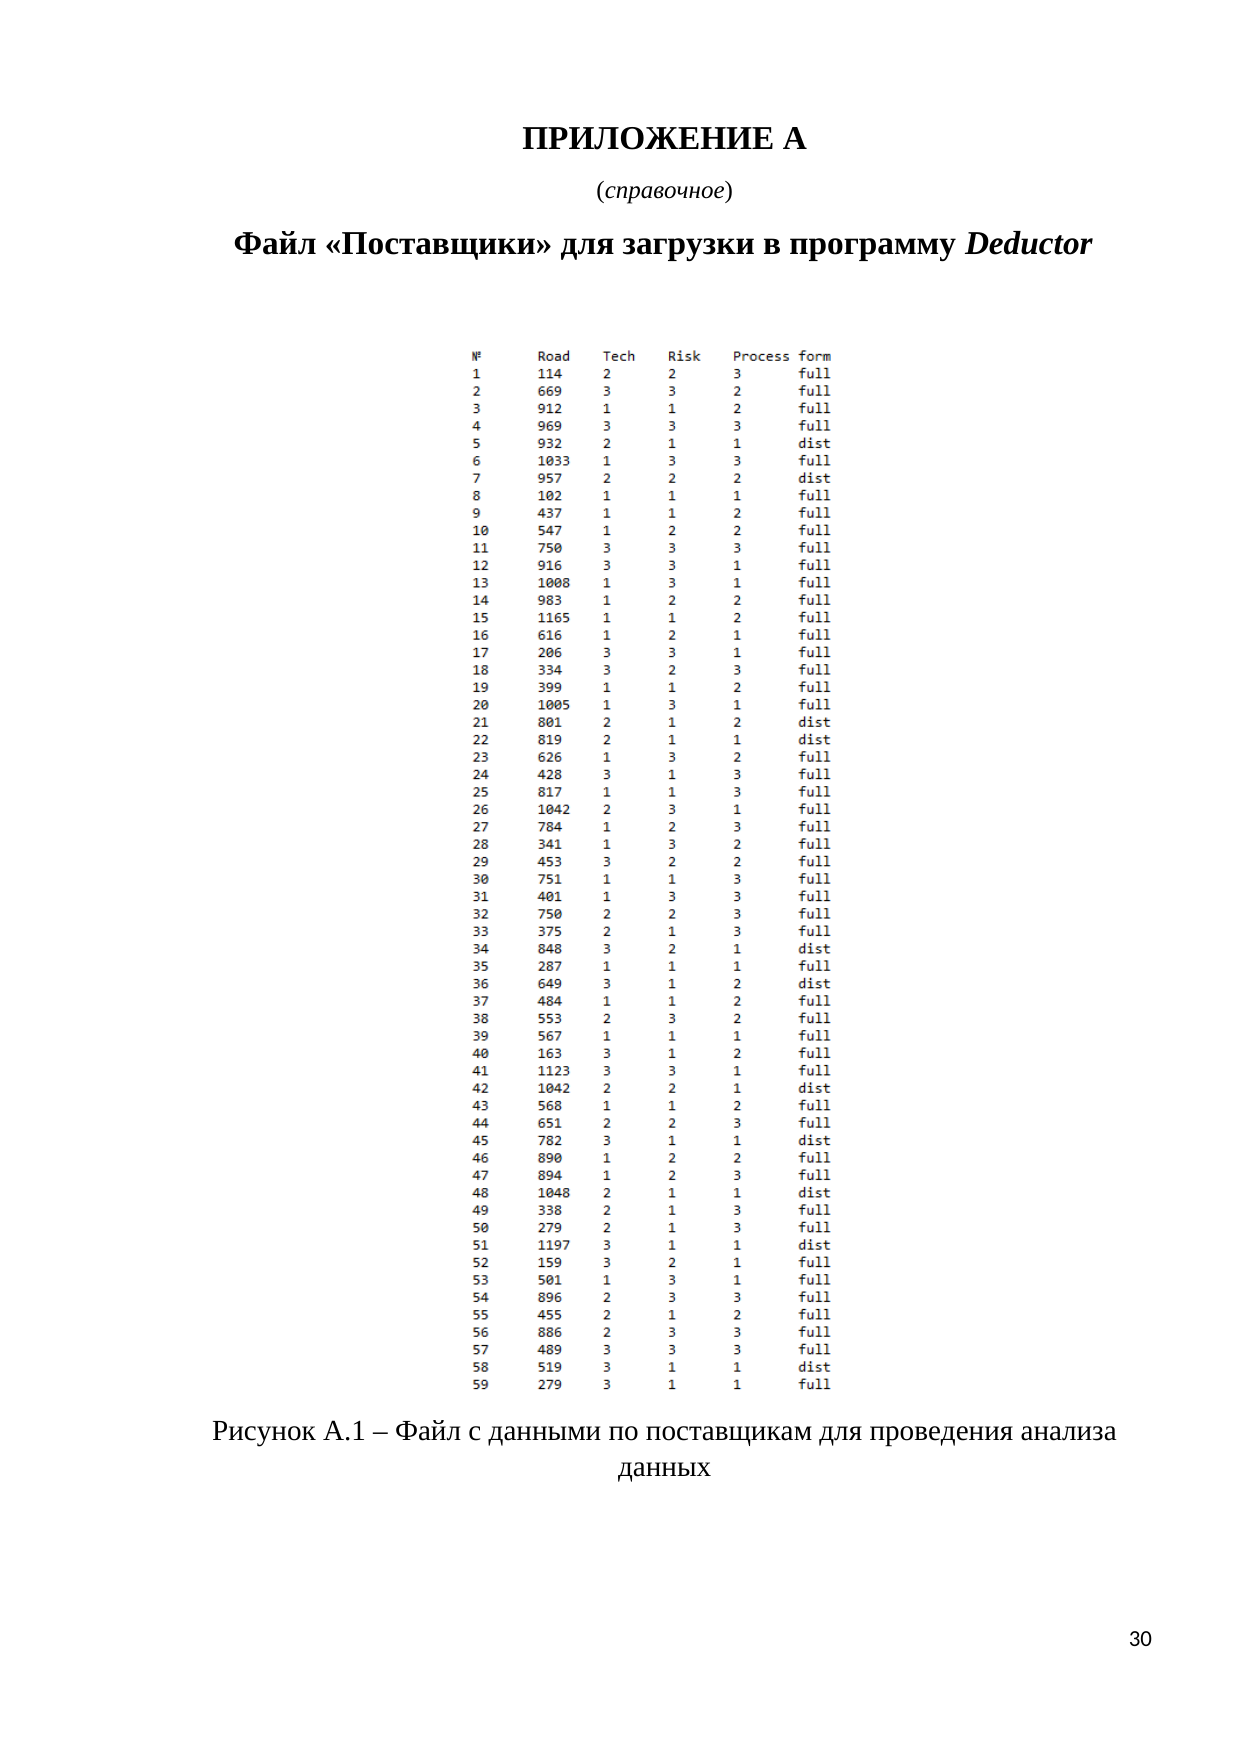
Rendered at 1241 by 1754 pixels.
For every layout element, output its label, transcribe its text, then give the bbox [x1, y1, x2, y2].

text Файл «Поставщики» для загрузки в программу Deductor [177, 223, 1152, 262]
picture [469, 347, 860, 1395]
text (справочное) [177, 176, 1152, 204]
text Рисунок А.1 – Файл с данными по поставщикам для проведения анализа данных [177, 1413, 1152, 1483]
subtitle ПРИЛОЖЕНИЕ А [177, 118, 1152, 156]
